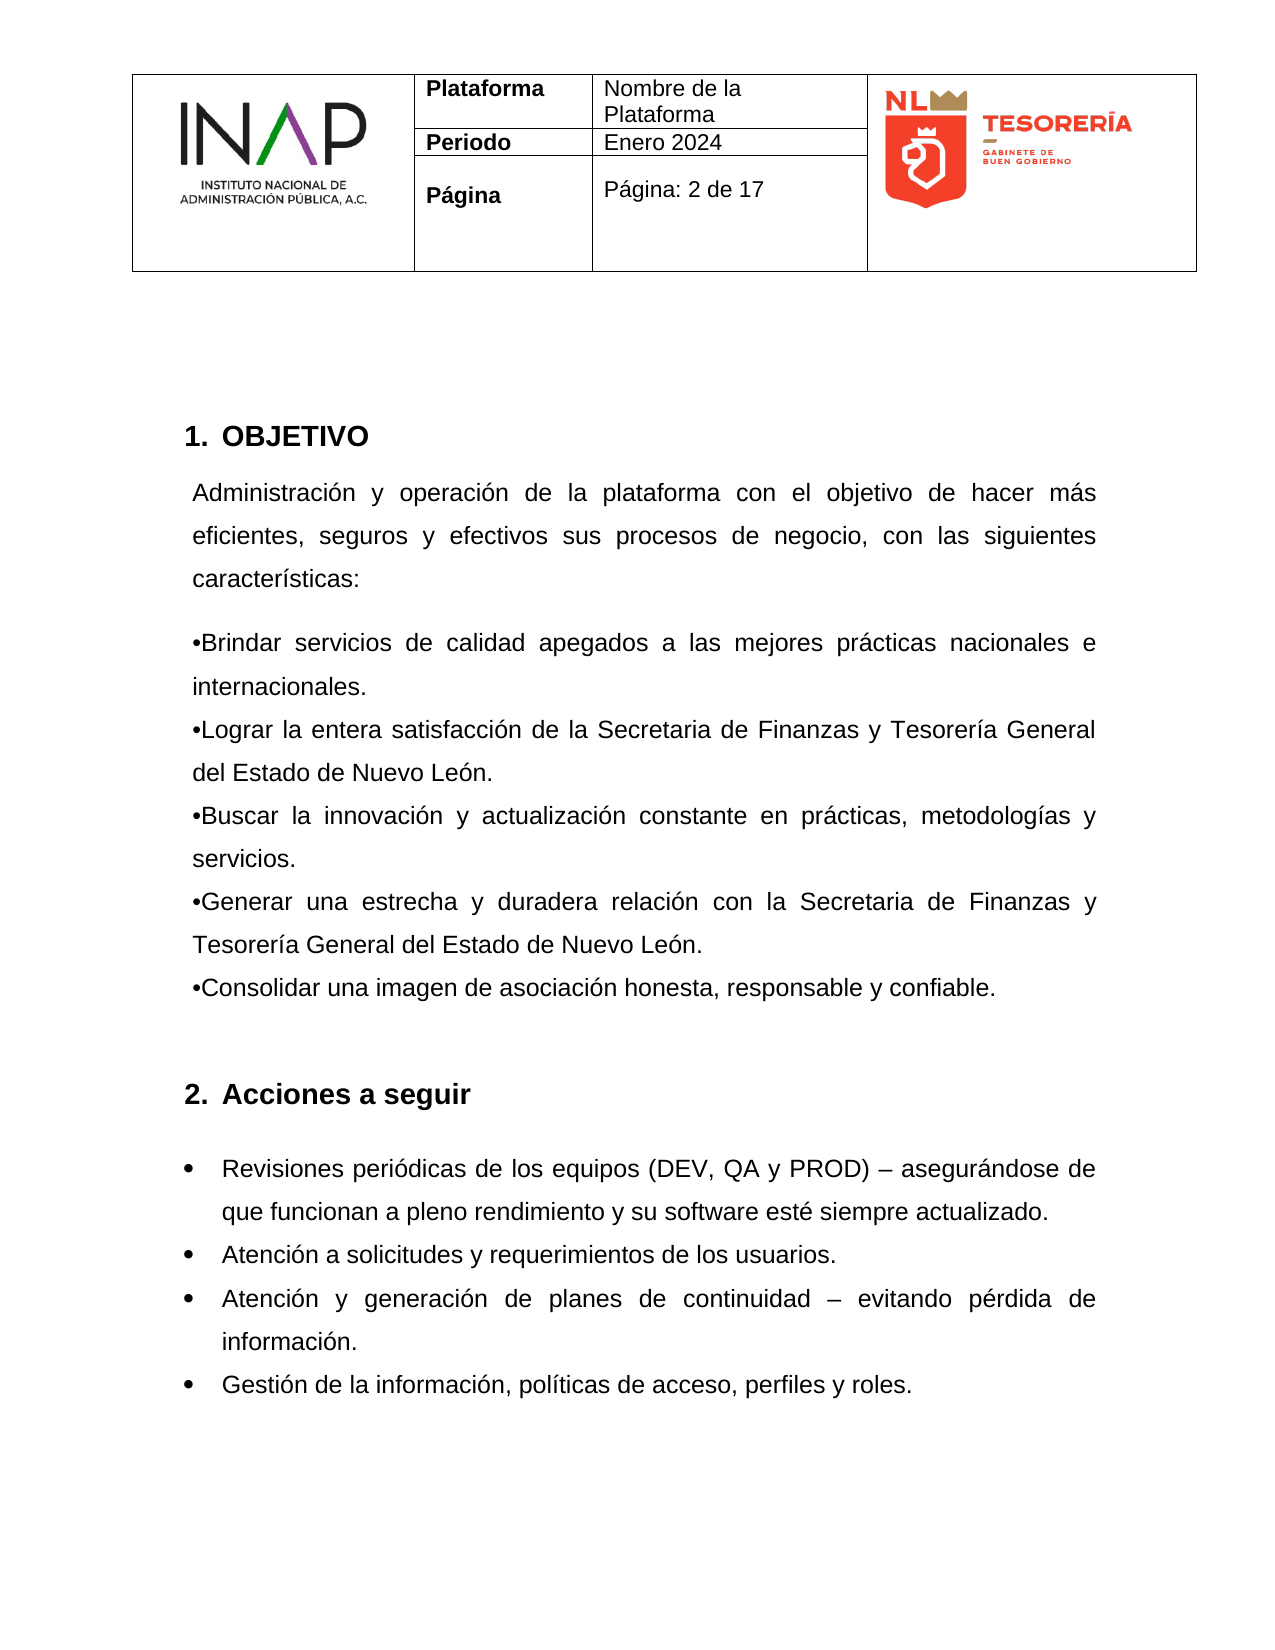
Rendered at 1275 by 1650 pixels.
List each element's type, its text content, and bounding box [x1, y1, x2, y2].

list Gestión de la información, políticas de acceso, perfiles y roles. [184, 1370, 1098, 1399]
text •Brindar servicios de calidad apegados a las mejores prácticas nacionales e internacionales. [192, 628, 1098, 700]
list Atención y generación de planes de continuidad – evitando pérdida de información. [184, 1283, 1098, 1356]
list OBJETIVO [184, 419, 1098, 452]
text •Lograr la entera satisfacción de la Secretaria de Finanzas y Tesorería General del Estado de Nuevo León. [192, 714, 1098, 786]
text •Buscar la innovación y actualización constante en prácticas, metodologías y servicios. [192, 801, 1098, 873]
picture [878, 89, 1135, 208]
text Administración y operación de la plataforma con el objetivo de hacer más eficientes, seguros y efectivos sus procesos de negocio, con las siguientes características: [192, 478, 1098, 593]
list Acciones a seguir [184, 1077, 1098, 1110]
picture [143, 86, 400, 221]
text •Generar una estrecha y duradera relación con la Secretaria de Finanzas y Tesorería General del Estado de Nuevo León. [192, 887, 1098, 959]
list Revisiones periódicas de los equipos (DEV, QA y PROD) – asegurándose de que funcionan a pleno rendimiento y su software esté siempre actualizado. [184, 1154, 1098, 1226]
list Atención a solicitudes y requerimientos de los usuarios. [184, 1240, 1098, 1269]
text •Consolidar una imagen de asociación honesta, responsable y confiable. [192, 973, 1098, 1002]
